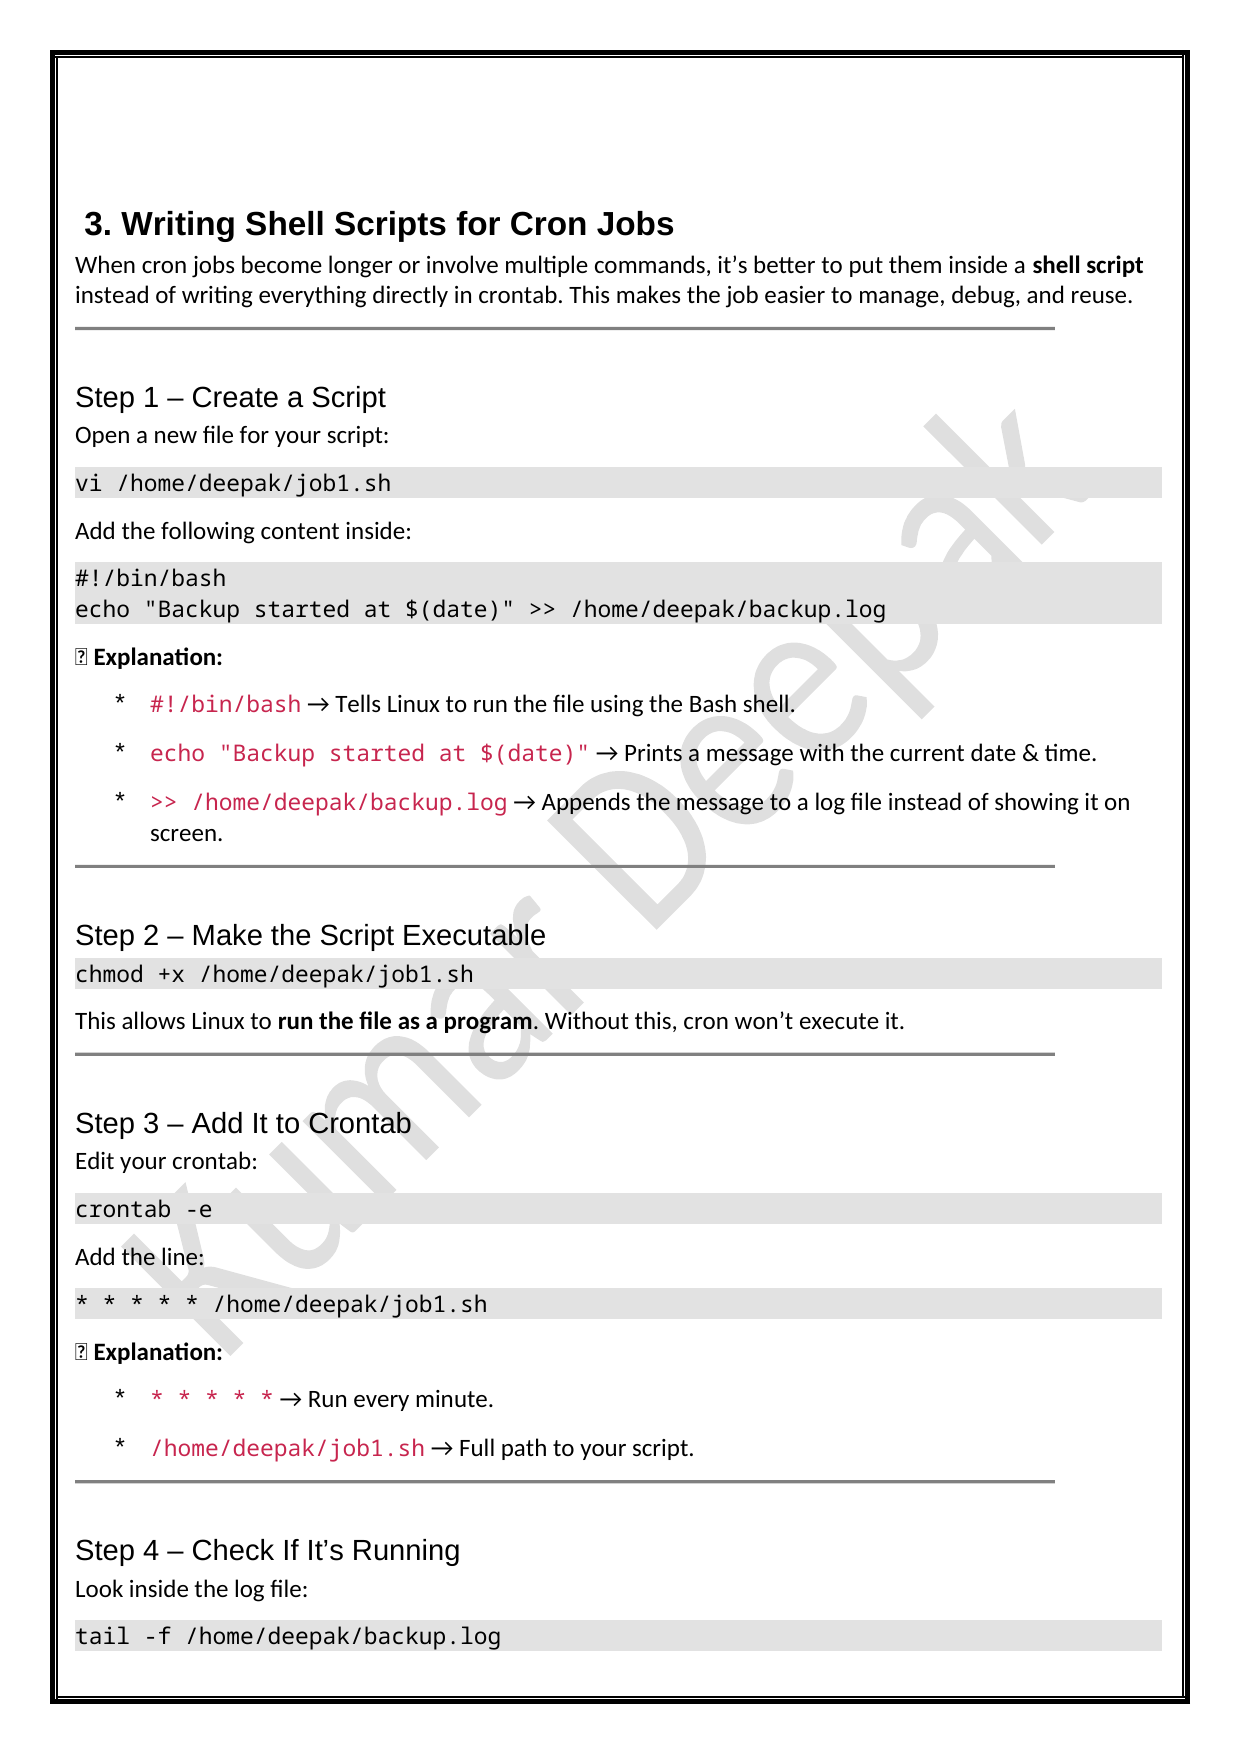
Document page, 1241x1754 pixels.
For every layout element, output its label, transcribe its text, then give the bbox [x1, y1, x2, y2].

text chmod +x /home/deepak/job1.sh [75, 958, 1162, 989]
text vi /home/deepak/job1.sh [75, 467, 1162, 498]
list /home/deepak/job1.sh → Full path to your script. [112, 1432, 1162, 1463]
text 🔎 Explanation: [75, 1336, 1162, 1366]
subtitle Step 2 – Make the Script Executable [75, 918, 1162, 951]
text #!/bin/bash echo "Backup started at $(date)" >> /home/deepak/backup.log [75, 562, 1162, 624]
text When cron jobs become longer or involve multiple commands, it’s better to put them inside a shell script instead of writing everything directly in crontab. This makes the job easier to manage, debug, and reuse. [75, 249, 1162, 310]
subtitle Step 1 – Create a Script [75, 380, 1162, 413]
list #!/bin/bash → Tells Linux to run the file using the Bash shell. [112, 688, 1162, 720]
text Look inside the log file: [75, 1573, 1162, 1603]
text * * * * * /home/deepak/job1.sh [75, 1288, 1162, 1319]
list * * * * * → Run every minute. [112, 1383, 1162, 1415]
text Add the following content inside: [75, 515, 1162, 545]
list echo "Backup started at $(date)" → Prints a message with the current date & time. [112, 737, 1162, 769]
list >> /home/deepak/backup.log → Appends the message to a log file instead of showing it on screen. [112, 786, 1162, 848]
subtitle 3. Writing Shell Scripts for Cron Jobs [75, 204, 1162, 243]
text Edit your crontab: [75, 1146, 1162, 1176]
text 🔎 Explanation: [75, 641, 1162, 672]
text crontab -e [75, 1193, 1162, 1224]
subtitle Step 4 – Check If It’s Running [75, 1533, 1162, 1567]
text Open a new file for your script: [75, 420, 1162, 450]
text Add the line: [75, 1241, 1162, 1271]
subtitle Step 3 – Add It to Crontab [75, 1106, 1162, 1139]
text This allows Linux to run the file as a program. Without this, cron won’t execute it. [75, 1006, 1162, 1036]
text tail -f /home/deepak/backup.log [75, 1620, 1162, 1651]
